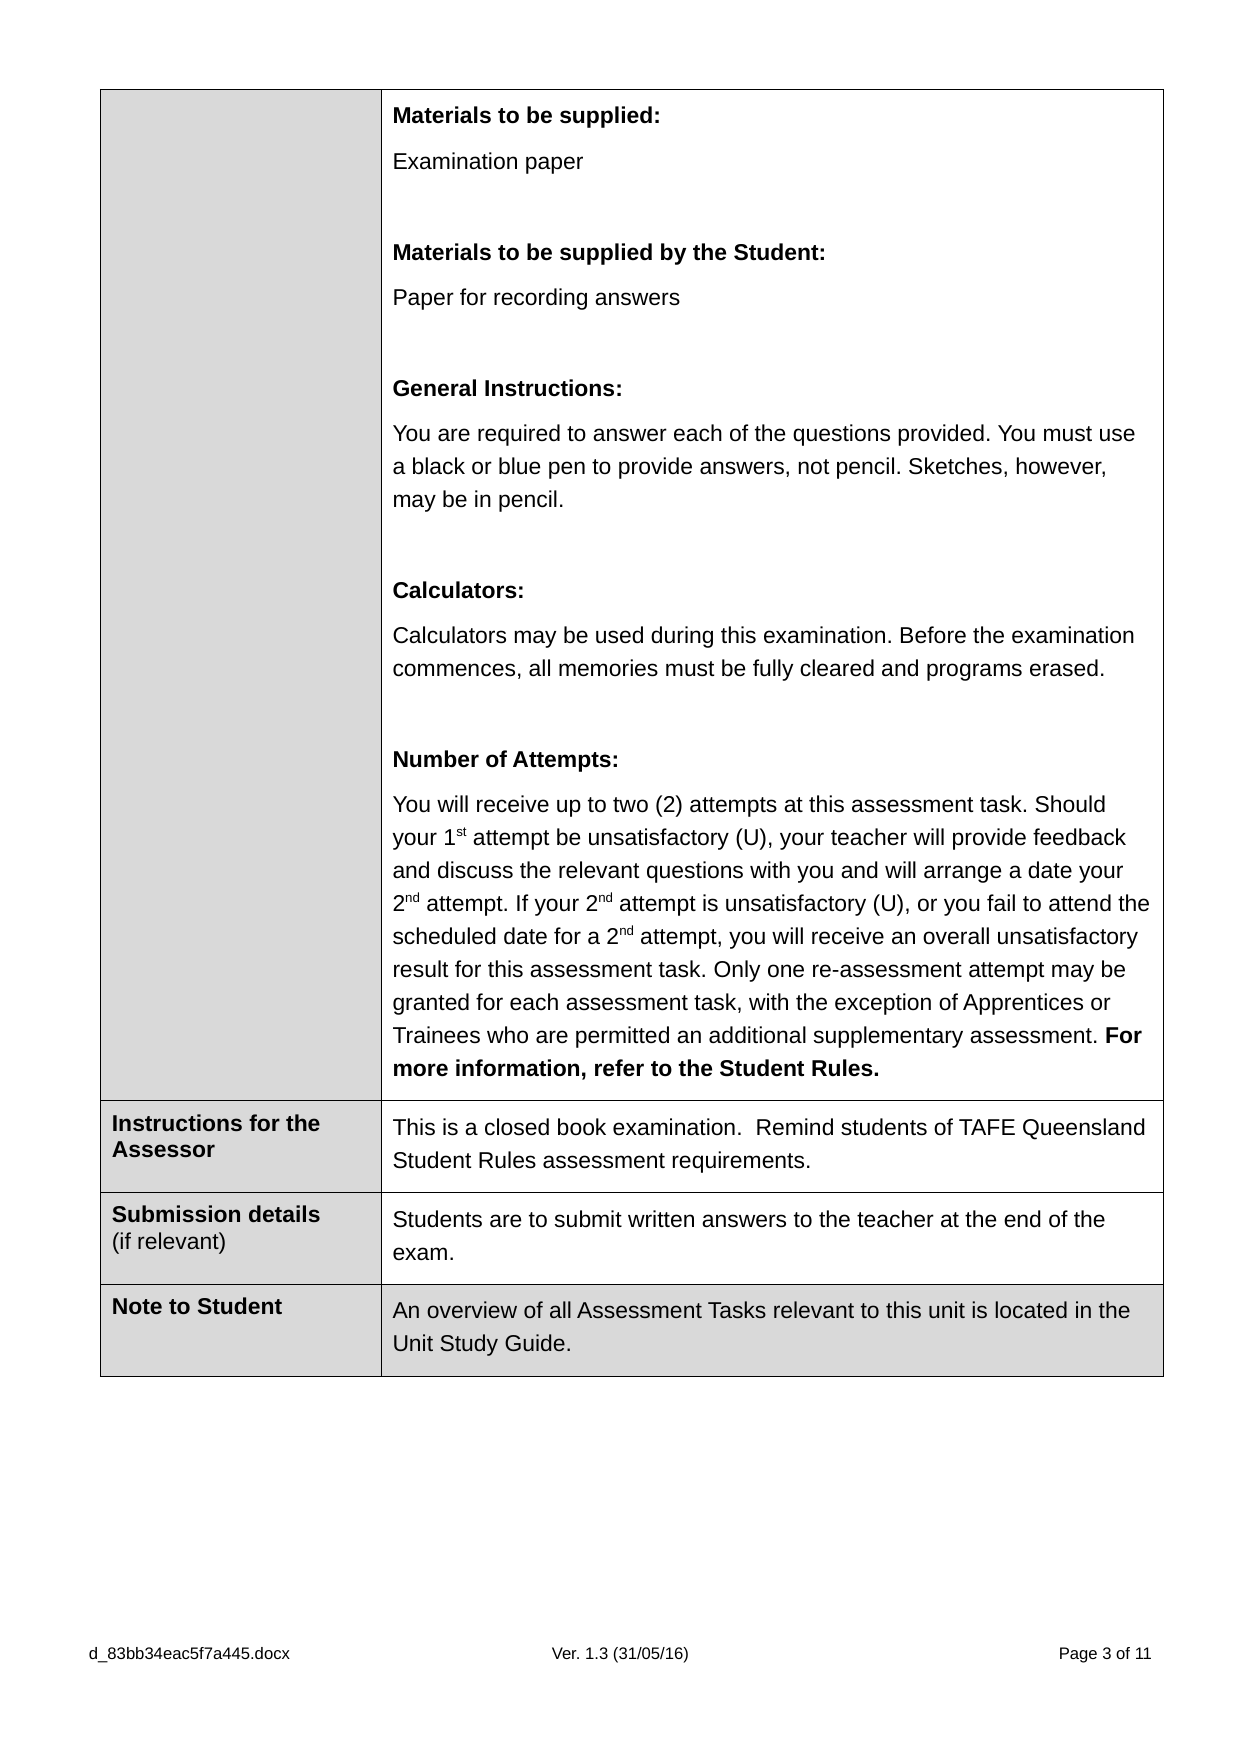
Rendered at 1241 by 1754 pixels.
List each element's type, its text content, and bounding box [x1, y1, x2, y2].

table_header [101, 90, 381, 1100]
table_cell Note to Student [101, 1285, 381, 1376]
table_cell An overview of all Assessment Tasks relevant to this unit is located in the Unit Study Guide. [382, 1285, 1163, 1376]
table_cell Students are to submit written answers to the teacher at the end of the exam. [382, 1193, 1163, 1284]
table_cell This is a closed book examination. Remind students of TAFE Queensland Student Rules assessment requirements. [382, 1101, 1163, 1192]
table_cell Submission details (if relevant) [101, 1193, 381, 1284]
table_cell Instructions for the Assessor [101, 1101, 381, 1192]
table_header Materials to be supplied: Examination paper Materials to be supplied by the Student: Paper for recording answers General Instructions: You are required to answer each of the questions provided. You must use a black or blue pen to provide answers, not pencil. Sketches, however, may be in pencil. Calculators: Calculators may be used during this examination. Before the examination commences, all memories must be fully cleared and programs erased. Number of Attempts: You will receive up to two (2) attempts at this assessment task. Should your 1st attempt be unsatisfactory (U), your teacher will provide feedback and discuss the relevant questions with you and will arrange a date your 2nd attempt. If your 2nd attempt is unsatisfactory (U), or you fail to attend the scheduled date for a 2nd attempt, you will receive an overall unsatisfactory result for this assessment task. Only one re-assessment attempt may be granted for each assessment task, with the exception of Apprentices or Trainees who are permitted an additional supplementary assessment. For more information, refer to the Student Rules. [382, 90, 1163, 1100]
